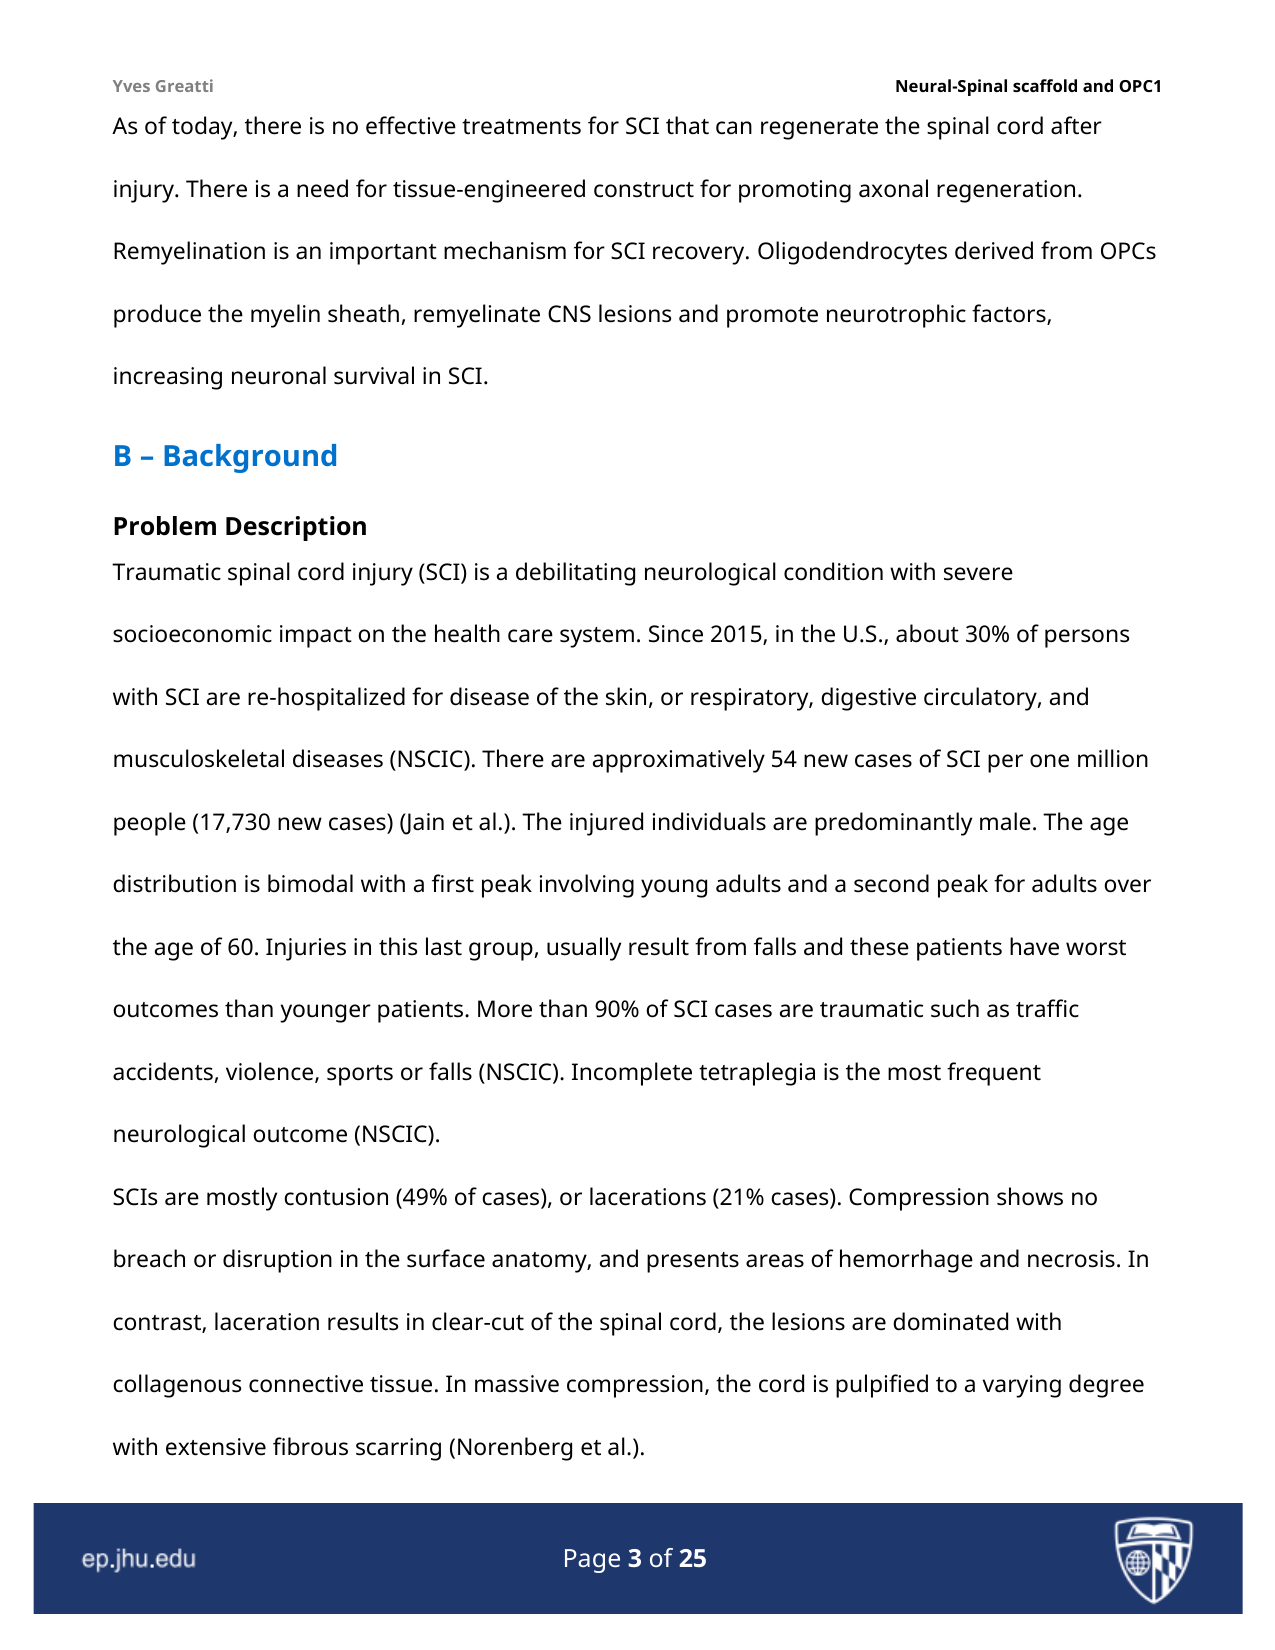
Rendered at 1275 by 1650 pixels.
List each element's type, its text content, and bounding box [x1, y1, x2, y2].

text SCIs are mostly contusion (49% of cases), or lacerations (21% cases). Compression shows no breach or disruption in the surface anatomy, and presents areas of hemorrhage and necrosis. In contrast, laceration results in clear-cut of the spinal cord, the lesions are dominated with collagenous connective tissue. In massive compression, the cord is pulpified to a varying degree with extensive fibrous scarring (Norenberg et al.). [112, 1181, 1162, 1462]
subtitle B – Background [112, 435, 1162, 475]
text Traumatic spinal cord injury (SCI) is a debilitating neurological condition with severe socioeconomic impact on the health care system. Since 2015, in the U.S., about 30% of persons with SCI are re-hospitalized for disease of the skin, or respiratory, digestive circulatory, and musculoskeletal diseases (NSCIC). There are approximatively 54 new cases of SCI per one million people (17,730 new cases) (Jain et al.). The injured individuals are predominantly male. The age distribution is bimodal with a first peak involving young adults and a second peak for adults over the age of 60. Injuries in this last group, usually result from falls and these patients have worst outcomes than younger patients. More than 90% of SCI cases are traumatic such as traffic accidents, violence, sports or falls (NSCIC). Incomplete tetraplegia is the most frequent neurological outcome (NSCIC). [112, 556, 1162, 1149]
title Problem Description [112, 509, 1162, 543]
text As of today, there is no effective treatments for SCI that can regenerate the spinal cord after injury. There is a need for tissue-engineered construct for promoting axonal regeneration. Remyelination is an important mechanism for SCI recovery. Oligodendrocytes derived from OPCs produce the myelin sheath, remyelinate CNS lesions and promote neurotrophic factors, increasing neuronal survival in SCI. [112, 110, 1162, 391]
